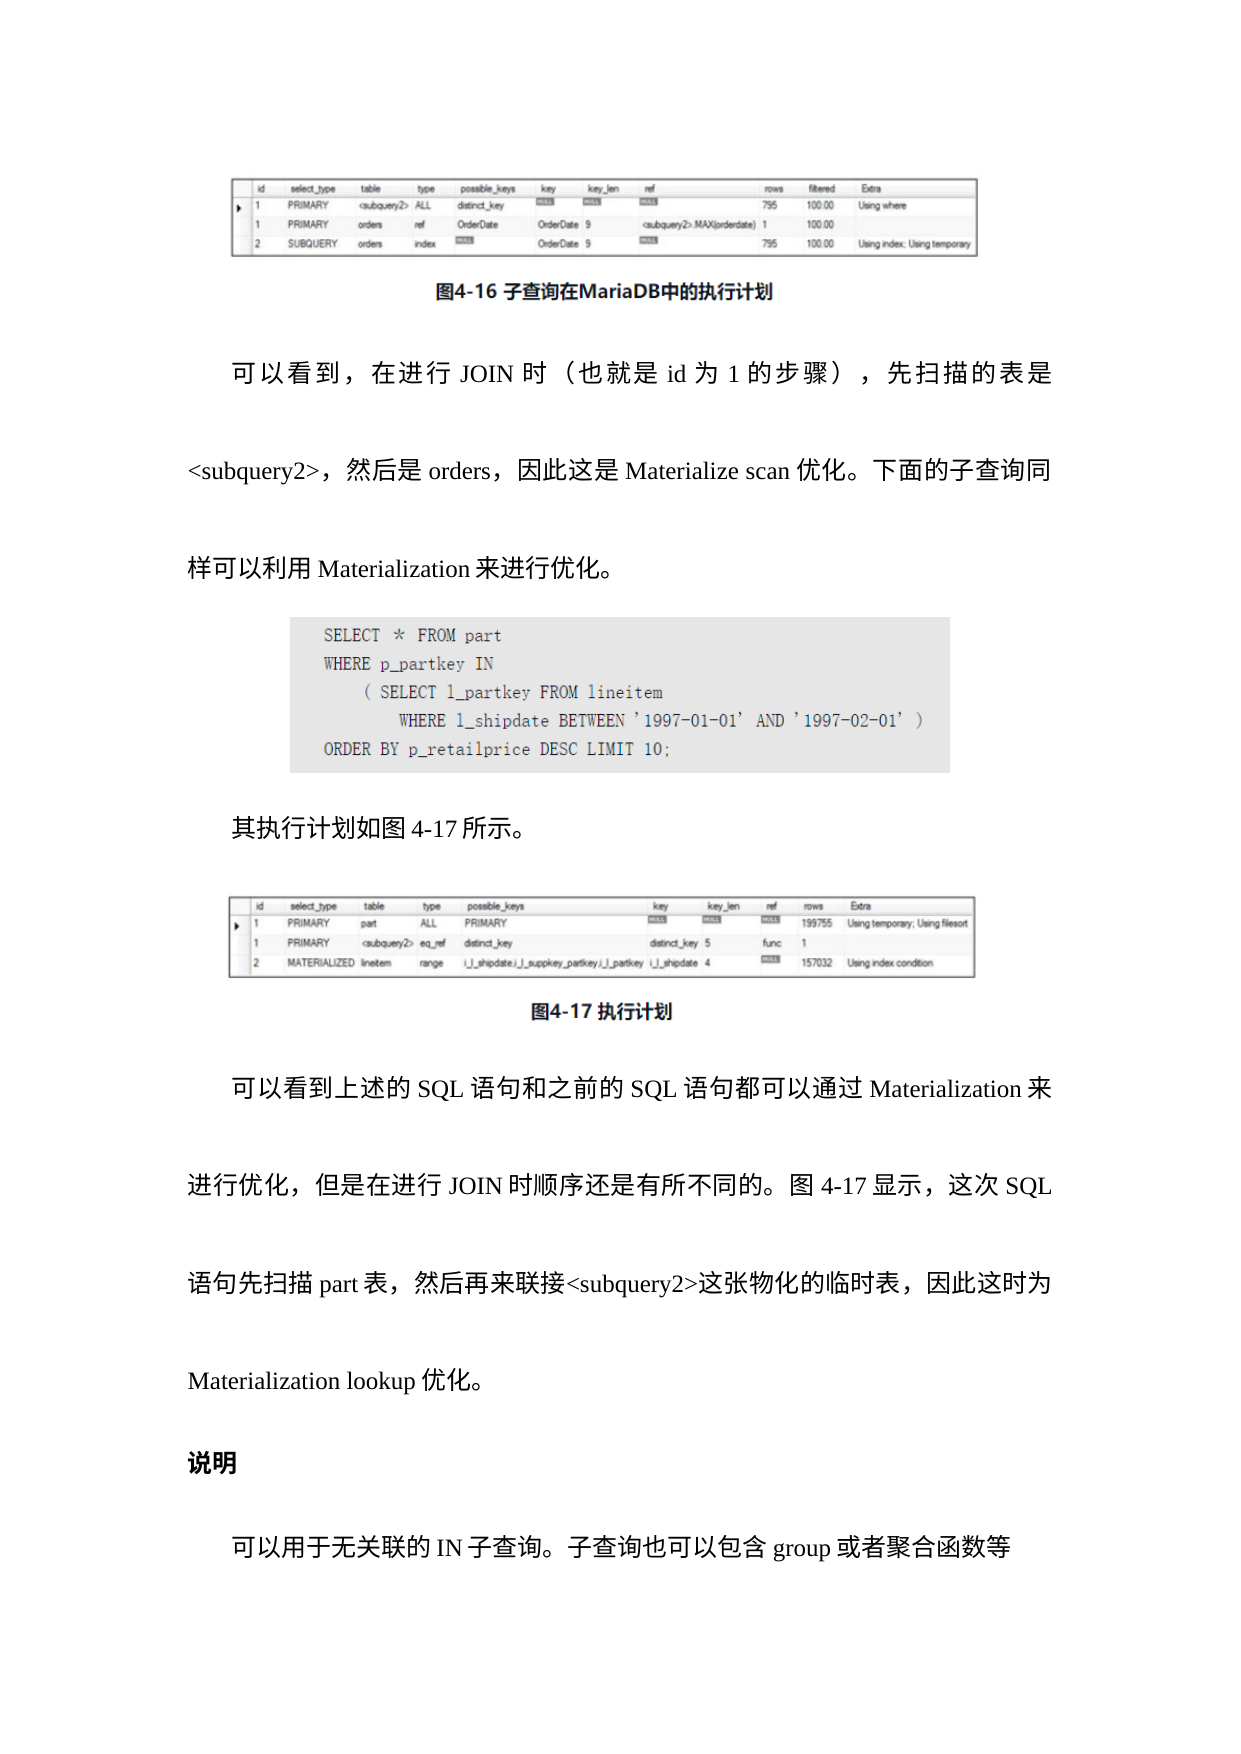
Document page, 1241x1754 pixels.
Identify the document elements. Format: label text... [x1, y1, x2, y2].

subtitle 说明 [187, 1429, 1053, 1494]
picture [212, 162, 1028, 316]
text 可以看到，在进行JOIN时（也就是id为1的步骤），先扫描的表是<subquery2>，然后是orders，因此这是Materialize scan优化。下面的子查询同样可以利用Materialization来进行优化。 [187, 339, 1053, 599]
text 其执行计划如图4-17所示。 [187, 794, 1053, 859]
text 可以看到上述的SQL语句和之前的SQL语句都可以通过Materialization来进行优化，但是在进行JOIN时顺序还是有所不同的。图4-17显示，这次SQL语句先扫描part表，然后再来联接<subquery2>这张物化的临时表，因此这时为Materialization lookup优化。 [187, 1054, 1053, 1411]
text 可以用于无关联的IN子查询。子查询也可以包含group或者聚合函数等 [187, 1513, 1053, 1578]
picture [289, 617, 951, 773]
picture [205, 877, 1035, 1038]
